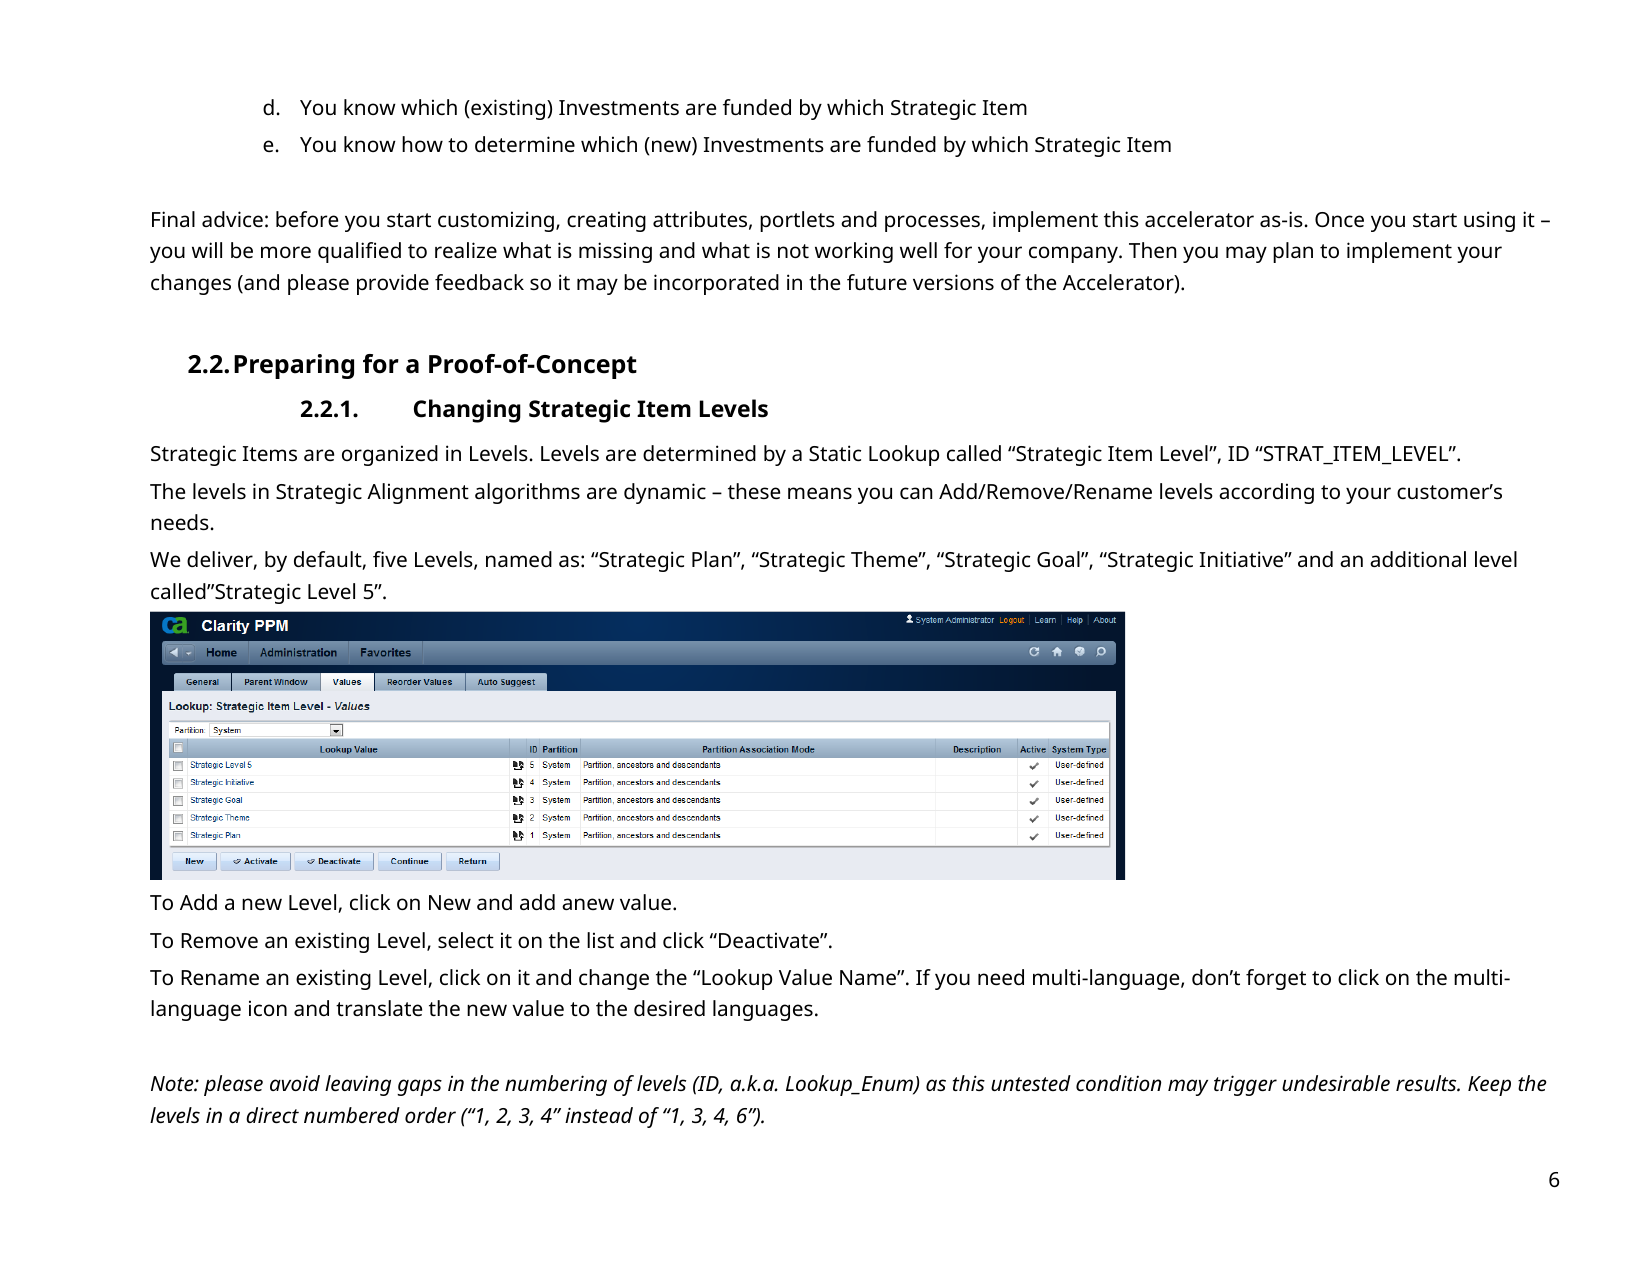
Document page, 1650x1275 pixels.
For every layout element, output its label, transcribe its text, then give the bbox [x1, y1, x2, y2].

text We deliver, by default, five Levels, named as: “Strategic Plan”, “Strategic Theme”, “Strategic Goal”, “Strategic Initiative” and an additional level called”Strategic Level 5”. [150, 543, 1560, 605]
list You know which (existing) Investments are funded by which Strategic Item [262, 90, 1560, 121]
text Note: please avoid leaving gaps in the numbering of levels (ID, a.k.a. Lookup_Enum) as this untested condition may trigger undesirable results. Keep the levels in a direct numbered order (“1, 2, 3, 4” instead of “1, 3, 4, 6”). [150, 1067, 1560, 1129]
subtitle Preparing for a Proof-of-Concept [187, 346, 1560, 380]
picture [150, 611, 1125, 880]
text The levels in Strategic Alignment algorithms are dynamic – these means you can Add/Remove/Rename levels according to your customer’s needs. [150, 474, 1560, 537]
list You know how to determine which (new) Investments are funded by which Strategic Item [262, 127, 1560, 159]
subtitle Changing Strategic Item Levels [300, 393, 1560, 424]
text To Remove an existing Level, select it on the list and click “Deactivate”. [150, 923, 1560, 954]
text To Add a new Level, click on New and add anew value. [150, 885, 1560, 917]
text To Rename an existing Level, click on it and change the “Lookup Value Name”. If you need multi-language, don’t forget to click on the multi-language icon and translate the new value to the desired languages. [150, 960, 1560, 1023]
text Final advice: before you start customizing, creating attributes, portlets and processes, implement this accelerator as-is. Once you start using it – you will be more qualified to realize what is missing and what is not working well for your company. Then you may plan to implement your changes (and please provide feedback so it may be incorporated in the future versions of the Accelerator). [150, 202, 1560, 296]
text Strategic Items are organized in Levels. Levels are determined by a Static Lookup called “Strategic Item Level”, ID “STRAT_ITEM_LEVEL”. [150, 437, 1560, 468]
